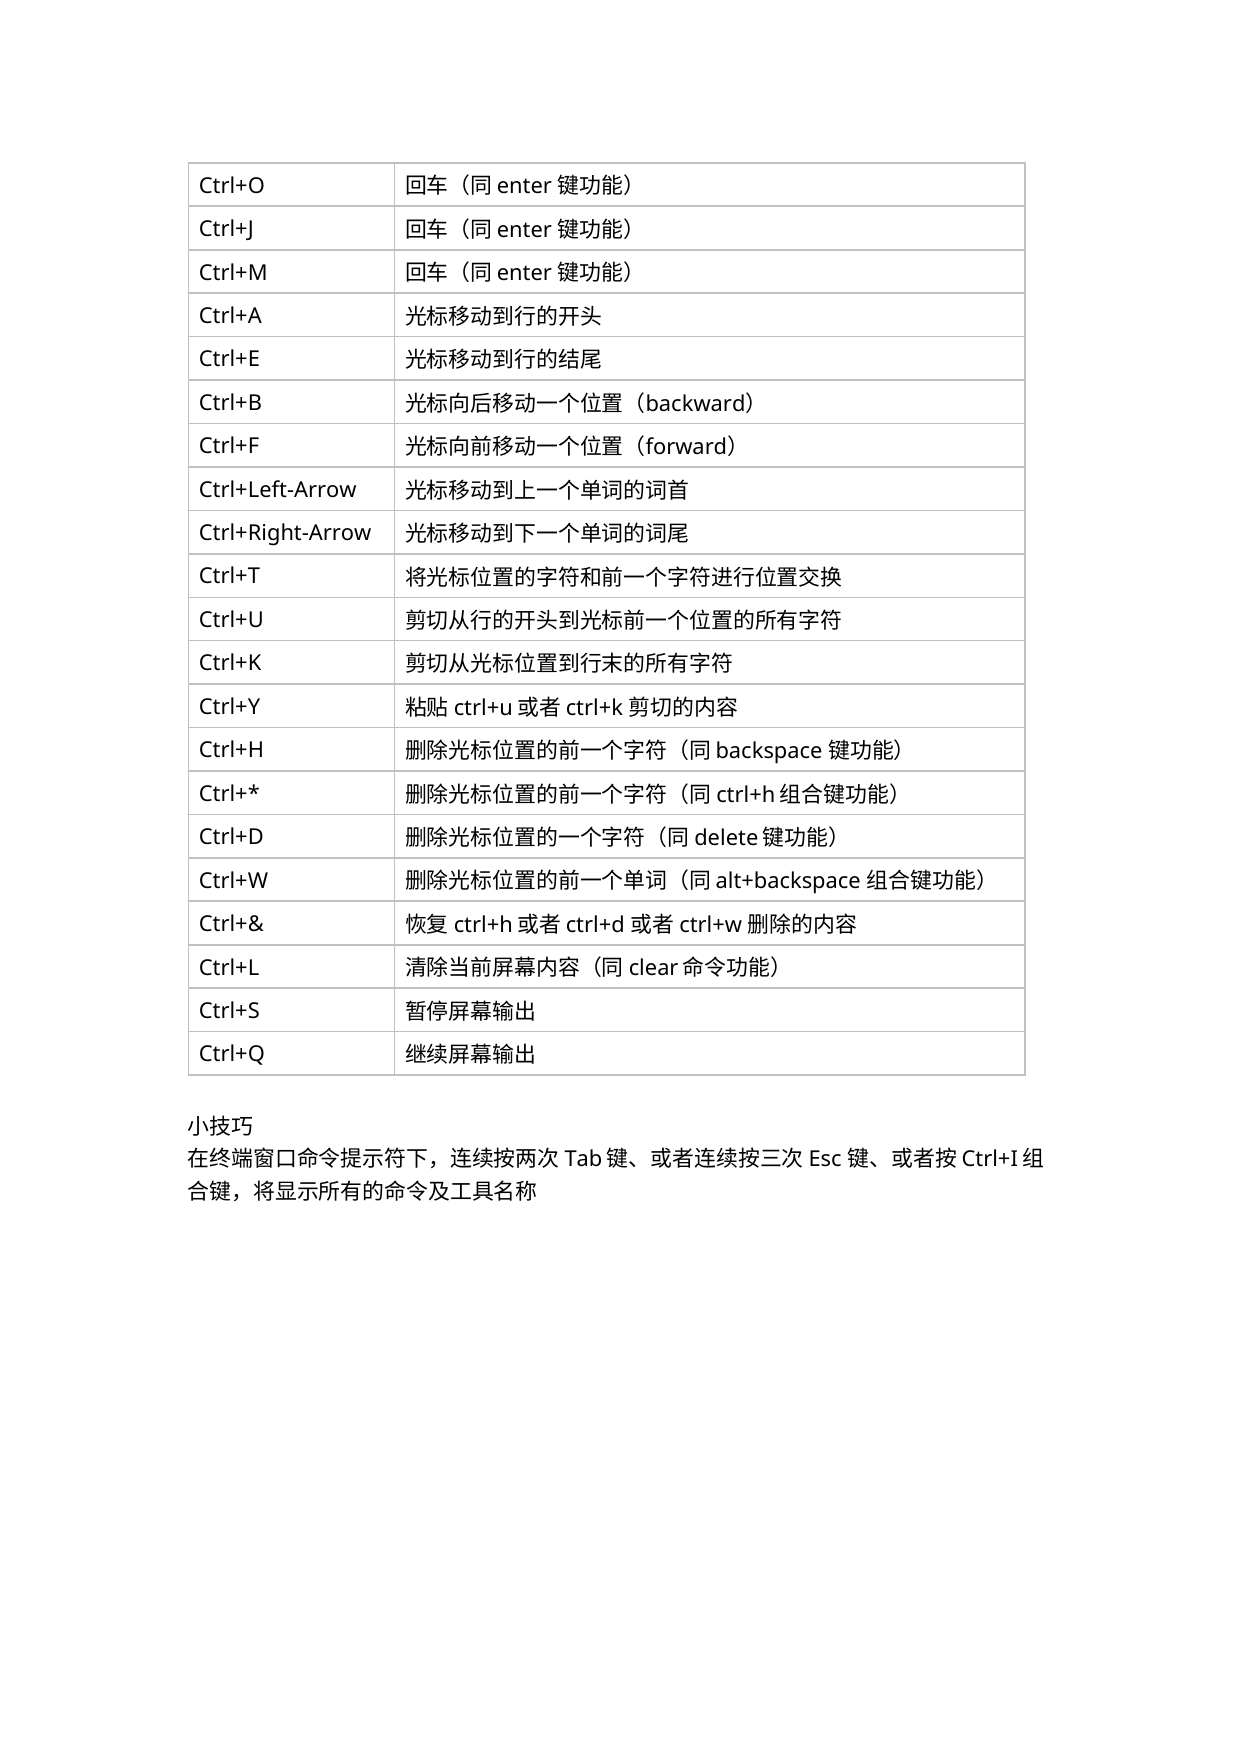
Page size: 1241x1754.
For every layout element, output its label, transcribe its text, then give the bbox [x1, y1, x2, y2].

table_cell Ctrl+K [189, 641, 394, 683]
table_cell Ctrl+D [189, 815, 394, 857]
table_cell Ctrl+O [189, 164, 394, 205]
table_cell Ctrl+H [189, 728, 394, 770]
table_cell 回车（同enter 键功能） [395, 207, 1024, 249]
table_cell Ctrl+U [189, 598, 394, 640]
table_cell 回车（同enter 键功能） [395, 164, 1024, 205]
table_cell 暂停屏幕输出 [395, 989, 1024, 1031]
table_cell 剪切从光标位置到行末的所有字符 [395, 641, 1024, 683]
table_cell 粘贴 ctrl+u或者 ctrl+k 剪切的内容 [395, 685, 1024, 727]
table_cell Ctrl+Left-Arrow [189, 468, 394, 509]
table_cell 回车（同enter 键功能） [395, 251, 1024, 292]
table_cell Ctrl+W [189, 859, 394, 900]
table_cell 光标向前移动一个位置（forward） [395, 424, 1024, 466]
table_cell Ctrl+J [189, 207, 394, 249]
table_cell Ctrl+E [189, 337, 394, 379]
table_cell 清除当前屏幕内容（同 clear命令功能） [395, 946, 1024, 987]
table_cell Ctrl+L [189, 946, 394, 987]
table_cell 光标移动到上一个单词的词首 [395, 468, 1024, 509]
table_cell 删除光标位置的一个字符（同 delete键功能） [395, 815, 1024, 857]
table_cell Ctrl+M [189, 251, 394, 292]
table_cell 光标向后移动一个位置（backward） [395, 381, 1024, 423]
table_cell 光标移动到行的开头 [395, 294, 1024, 336]
table_cell 删除光标位置的前一个字符（同 ctrl+h组合键功能） [395, 772, 1024, 813]
table_cell 继续屏幕输出 [395, 1032, 1024, 1074]
table_cell 恢复 ctrl+h或者 ctrl+d 或者 ctrl+w 删除的内容 [395, 902, 1024, 944]
table_cell Ctrl+* [189, 772, 394, 813]
table_cell Ctrl+S [189, 989, 394, 1031]
table_cell 删除光标位置的前一个单词（同alt+backspace 组合键功能） [395, 859, 1024, 900]
table_cell 剪切从行的开头到光标前一个位置的所有字符 [395, 598, 1024, 640]
table_cell Ctrl+B [189, 381, 394, 423]
table_cell Ctrl+Q [189, 1032, 394, 1074]
table_cell 光标移动到下一个单词的词尾 [395, 511, 1024, 553]
table_cell Ctrl+Right-Arrow [189, 511, 394, 553]
table_cell Ctrl+T [189, 555, 394, 596]
table_cell Ctrl+A [189, 294, 394, 336]
table_cell 将光标位置的字符和前一个字符进行位置交换 [395, 555, 1024, 596]
table_cell Ctrl+& [189, 902, 394, 944]
table_cell 删除光标位置的前一个字符（同backspace 键功能） [395, 728, 1024, 770]
table_cell 光标移动到行的结尾 [395, 337, 1024, 379]
table_cell Ctrl+Y [189, 685, 394, 727]
table_cell Ctrl+F [189, 424, 394, 466]
text 小技巧 在终端窗口命令提示符下，连续按两次 Tab键、或者连续按三次 Esc 键、或者按 Ctrl+I组合键，将显示所有的命令及工具名称 [187, 1076, 1053, 1206]
